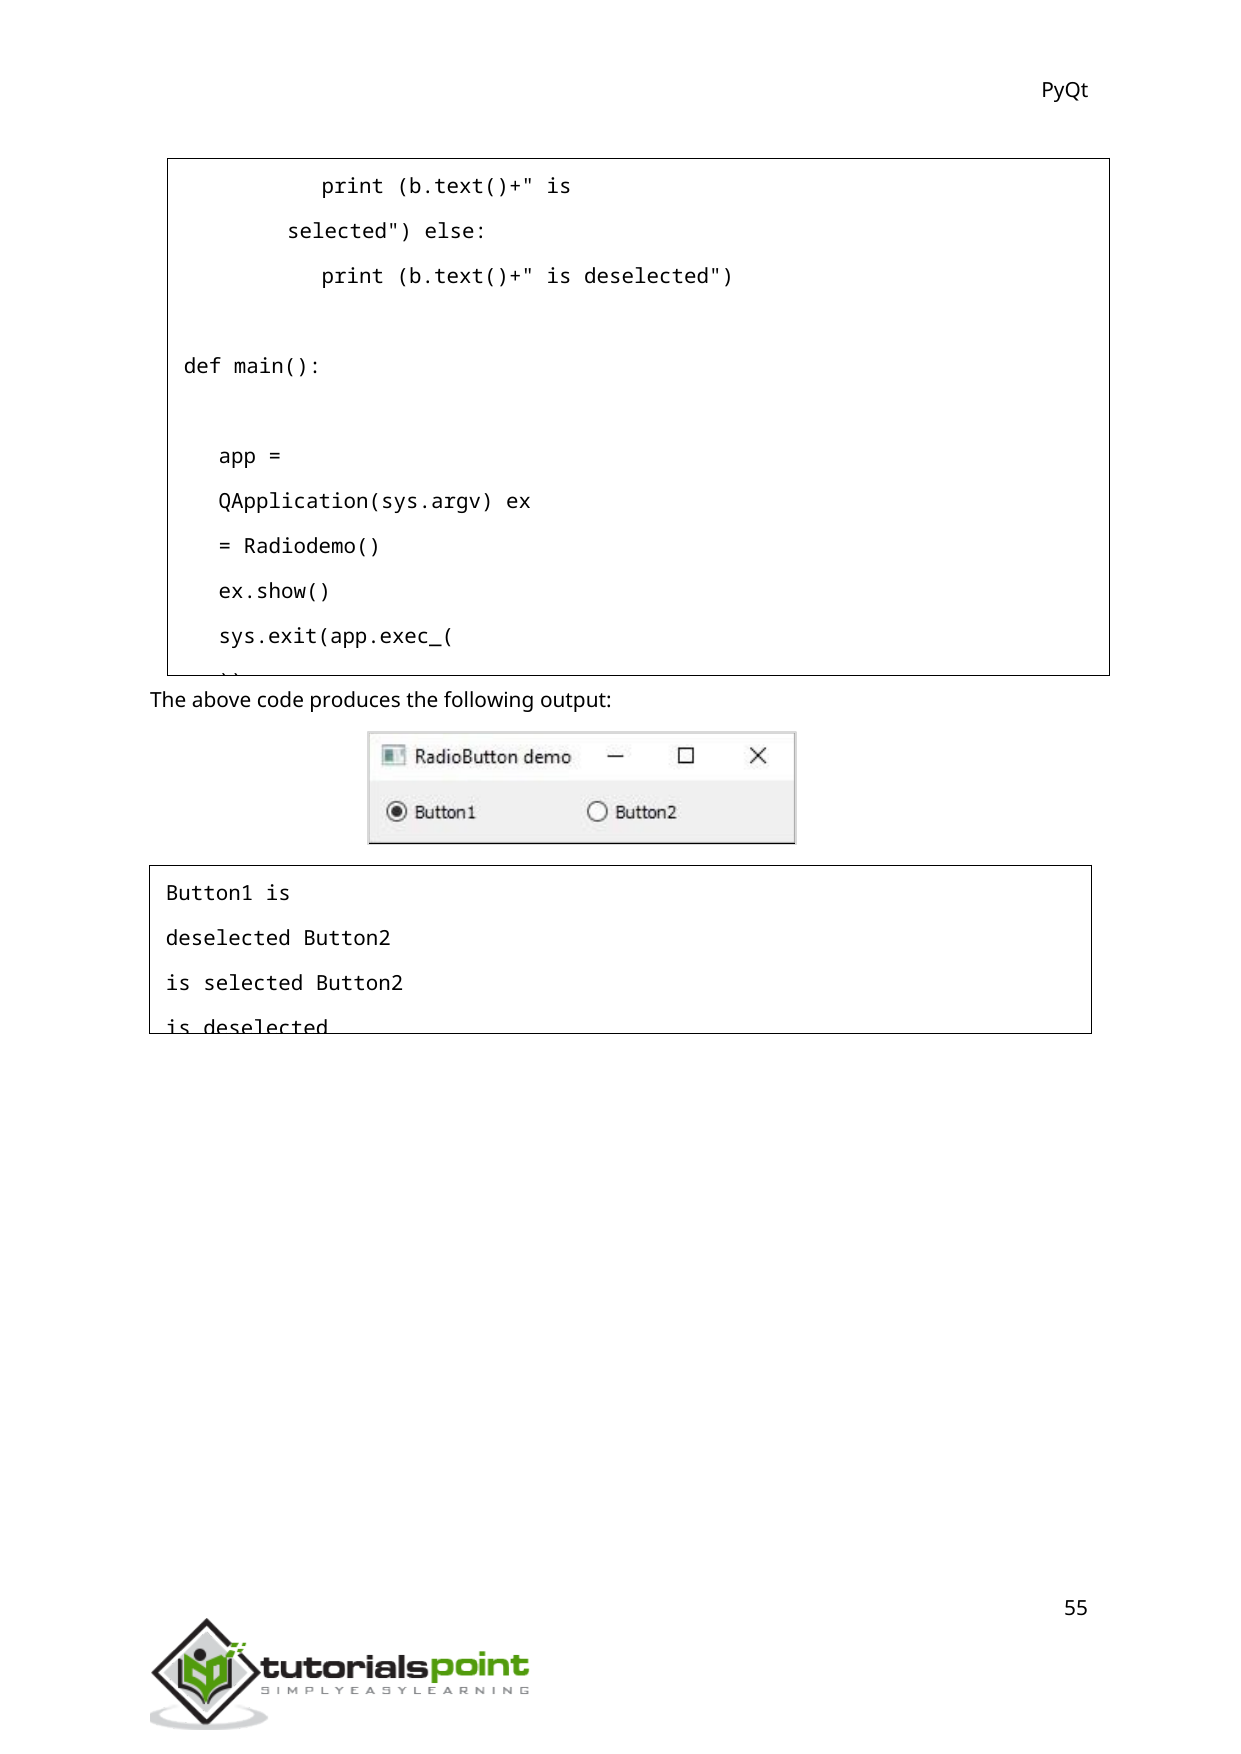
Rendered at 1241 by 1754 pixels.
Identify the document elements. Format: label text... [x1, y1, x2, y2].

text The above code produces the following output: [150, 685, 1140, 713]
picture [369, 733, 795, 843]
picture [150, 1618, 530, 1730]
